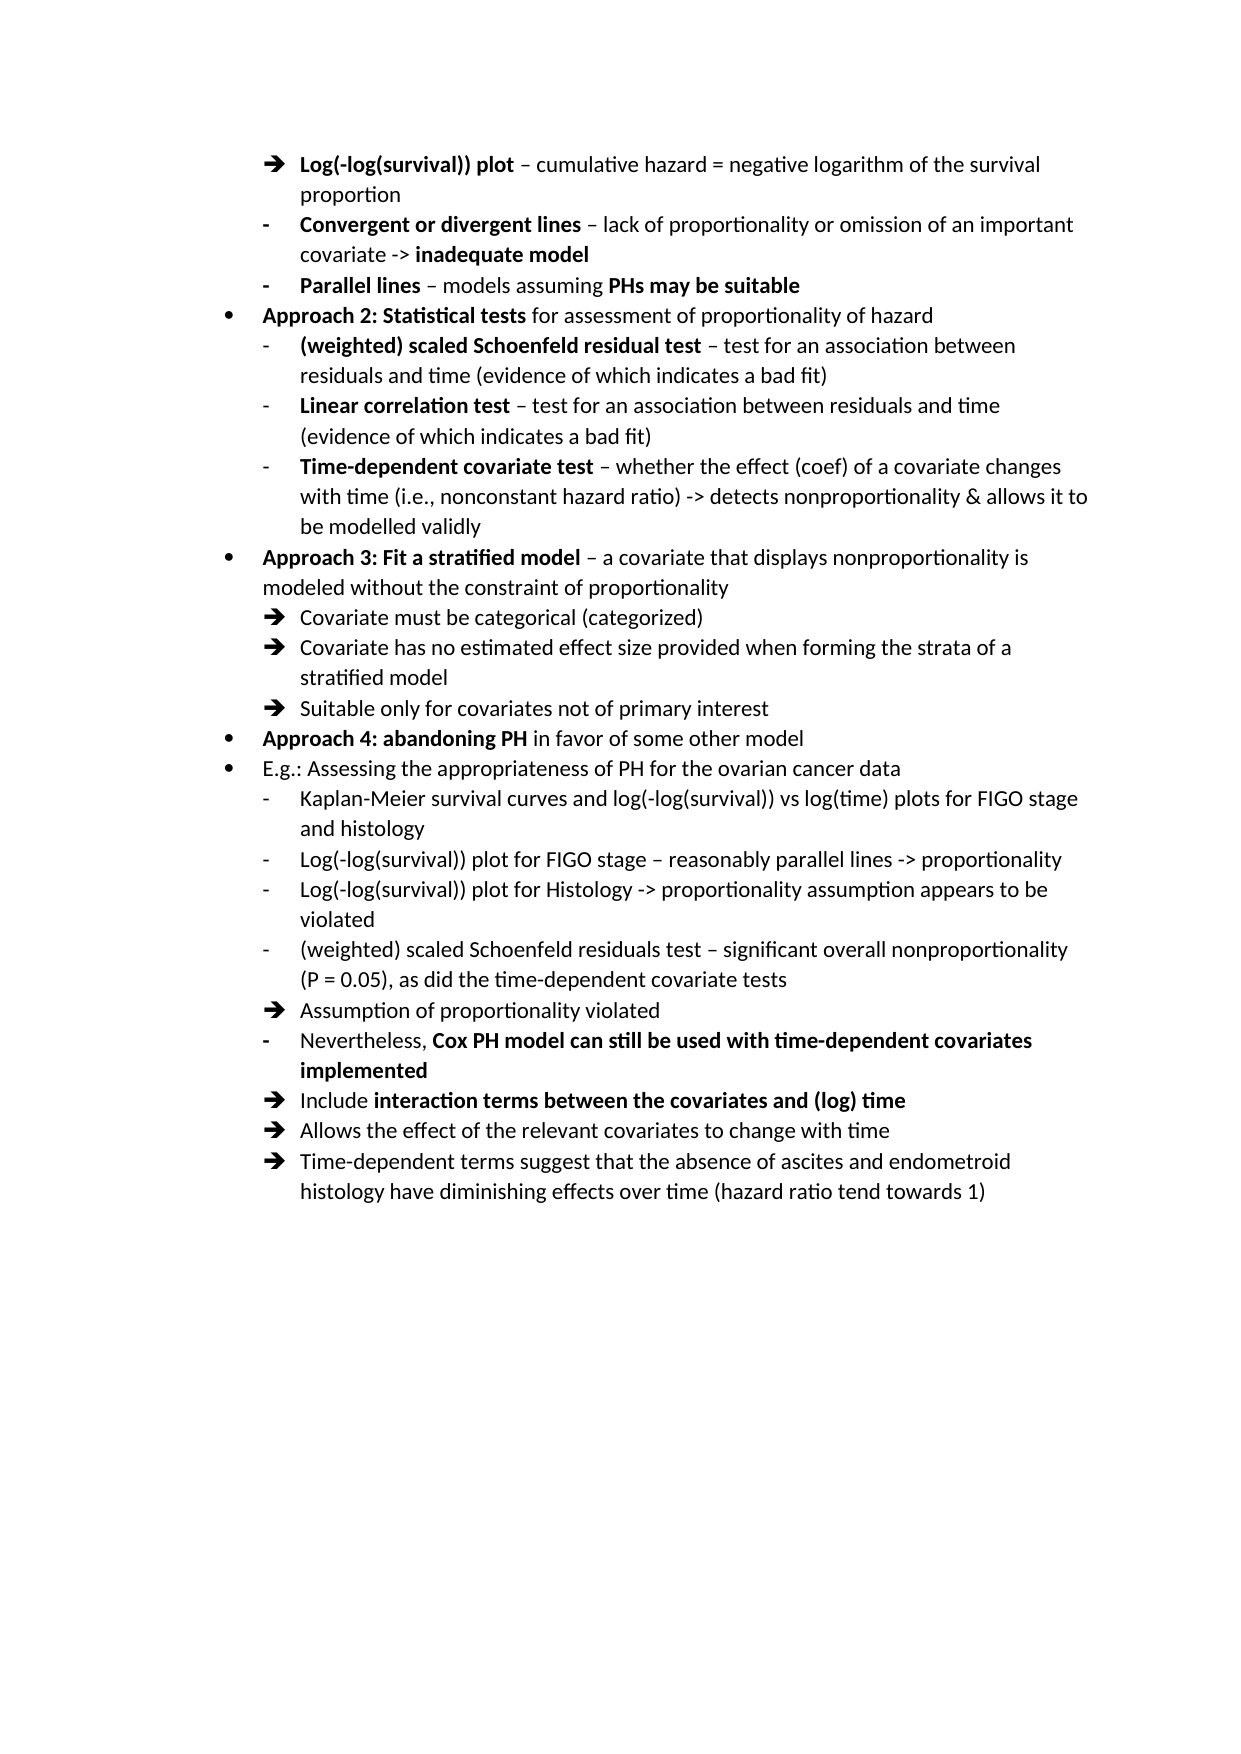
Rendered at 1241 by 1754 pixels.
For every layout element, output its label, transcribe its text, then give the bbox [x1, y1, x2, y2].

list Time-dependent covariate test – whether the effect (coef) of a covariate changes with time (i.e., nonconstant hazard ratio) -> detects nonproportionality & allows it to be modelled validly [262, 452, 1090, 541]
list Suitable only for covariates not of primary interest [262, 694, 1090, 722]
list Covariate must be categorical (categorized) [262, 603, 1090, 631]
list Kaplan-Meier survival curves and log(-log(survival)) vs log(time) plots for FIGO stage and histology [262, 784, 1090, 843]
list Time-dependent terms suggest that the absence of ascites and endometroid histology have diminishing effects over time (hazard ratio tend towards 1) [262, 1147, 1090, 1205]
list Linear correlation test – test for an association between residuals and time (evidence of which indicates a bad fit) [262, 392, 1090, 450]
list E.g.: Assessing the appropriateness of PH for the ovarian cancer data [225, 754, 1090, 782]
list Allows the effect of the relevant covariates to change with time [262, 1117, 1090, 1145]
list Log(-log(survival)) plot for Histology -> proportionality assumption appears to be violated [262, 875, 1090, 933]
list Convergent or divergent lines – lack of proportionality or omission of an important covariate -> inadequate model [262, 210, 1090, 269]
list (weighted) scaled Schoenfeld residual test – test for an association between residuals and time (evidence of which indicates a bad fit) [262, 331, 1090, 389]
list Assumption of proportionality violated [262, 996, 1090, 1024]
list Log(-log(survival)) plot – cumulative hazard = negative logarithm of the survival proportion [262, 150, 1090, 208]
list Parallel lines – models assuming PHs may be suitable [262, 271, 1090, 299]
list Approach 3: Fit a stratified model – a covariate that displays nonproportionality is modeled without the constraint of proportionality [225, 543, 1090, 601]
list Approach 4: abandoning PH in favor of some other model [225, 724, 1090, 752]
list Include interaction terms between the covariates and (log) time [262, 1086, 1090, 1114]
list Covariate has no estimated effect size provided when forming the strata of a stratified model [262, 633, 1090, 692]
list (weighted) scaled Schoenfeld residuals test – significant overall nonproportionality (P = 0.05), as did the time-dependent covariate tests [262, 935, 1090, 994]
list Approach 2: Statistical tests for assessment of proportionality of hazard [225, 301, 1090, 329]
list Log(-log(survival)) plot for FIGO stage – reasonably parallel lines -> proportionality [262, 845, 1090, 873]
list Nevertheless, Cox PH model can still be used with time-dependent covariates implemented [262, 1026, 1090, 1084]
